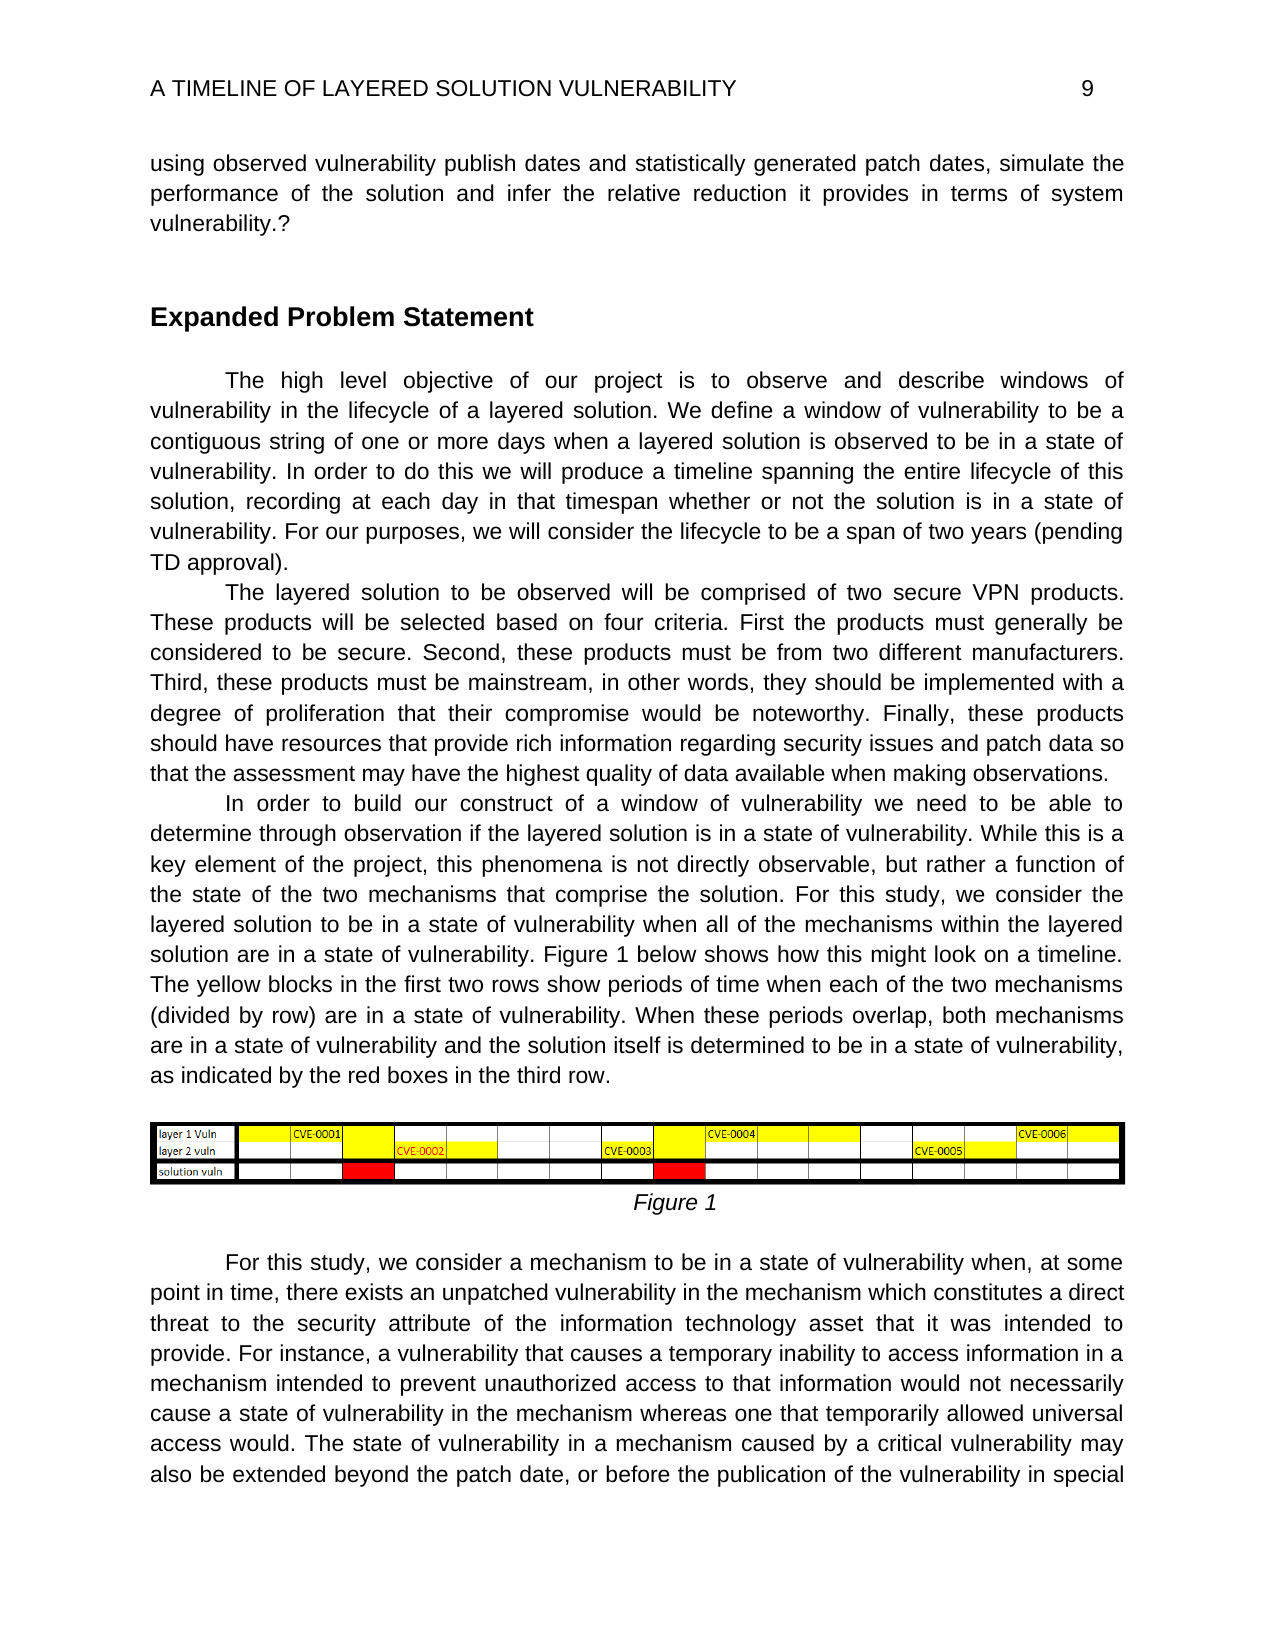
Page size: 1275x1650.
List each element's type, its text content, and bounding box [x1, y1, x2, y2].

text The high level objective of our project is to observe and describe windows of vulnerability in the lifecycle of a layered solution. We define a window of vulnerability to be a contiguous string of one or more days when a layered solution is observed to be in a state of vulnerability. In order to do this we will produce a timeline spanning the entire lifecycle of this solution, recording at each day in that timespan whether or not the solution is in a state of vulnerability. For our purposes, we will consider the lifecycle to be a span of two years (pending TD approval). [150, 367, 1125, 575]
picture [150, 1122, 1125, 1185]
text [150, 150, 1125, 237]
text Expanded Problem Statement [150, 301, 1125, 332]
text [150, 1249, 1125, 1487]
text Figure 1 [150, 1189, 1125, 1215]
text The layered solution to be observed will be comprised of two secure VPN products. These products will be selected based on four criteria. First the products must generally be considered to be secure. Second, these products must be from two different manufacturers. Third, these products must be mainstream, in other words, they should be implemented with a degree of proliferation that their compromise would be noteworthy. Finally, these products should have resources that provide rich information regarding security issues and patch data so that the assessment may have the highest quality of data available when making observations. [150, 579, 1125, 786]
text In order to build our construct of a window of vulnerability we need to be able to determine through observation if the layered solution is in a state of vulnerability. While this is a key element of the project, this phenomena is not directly observable, but rather a function of the state of the two mechanisms that comprise the solution. For this study, we consider the layered solution to be in a state of vulnerability when all of the mechanisms within the layered solution are in a state of vulnerability. Figure 1 below shows how this might look on a timeline. The yellow blocks in the first two rows show periods of time when each of the two mechanisms (divided by row) are in a state of vulnerability. When these periods overlap, both mechanisms are in a state of vulnerability and the solution itself is determined to be in a state of vulnerability, as indicated by the red boxes in the third row. [150, 790, 1125, 1088]
